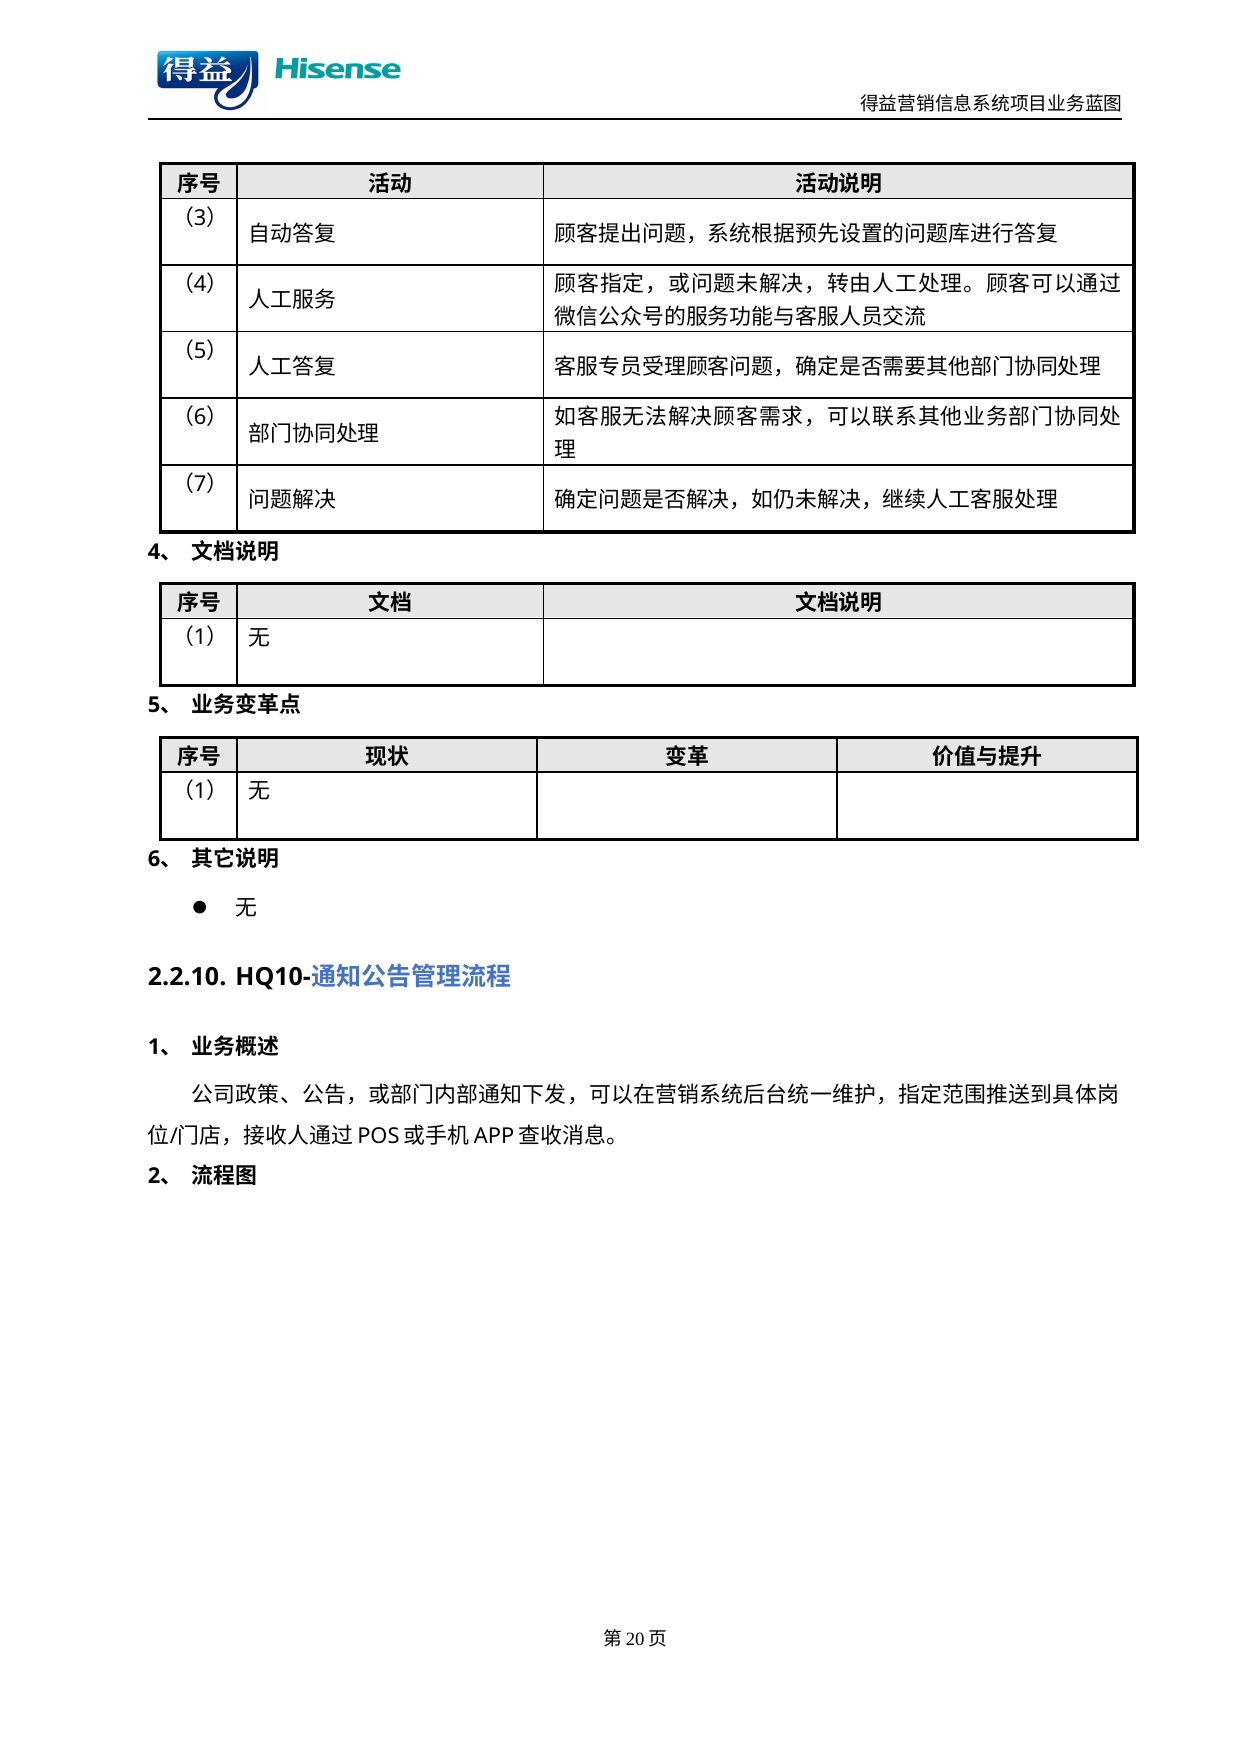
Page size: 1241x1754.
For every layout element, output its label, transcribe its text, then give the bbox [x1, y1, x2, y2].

table_cell 确定问题是否解决，如仍未解决，继续人工客服处理 [544, 466, 1132, 530]
list 业务变革点 [148, 687, 1122, 720]
list 流程图 [148, 1158, 1122, 1191]
table_header 价值与提升 [838, 739, 1136, 771]
table_cell 人工答复 [238, 332, 543, 397]
subtitle HQ10-通知公告管理流程 [148, 942, 1122, 1007]
table_cell 无 [238, 773, 536, 838]
table_cell [544, 619, 1132, 684]
table_cell [162, 773, 236, 838]
table_cell [162, 399, 236, 464]
table_header 序号 [162, 739, 236, 771]
table_header 文档 [238, 585, 543, 617]
table_cell 顾客提出问题，系统根据预先设置的问题库进行答复 [544, 199, 1132, 264]
table_cell 无 [238, 619, 543, 684]
table_header 变革 [538, 739, 836, 771]
table_cell 人工服务 [238, 266, 543, 331]
table_cell [162, 199, 236, 264]
table_cell [162, 332, 236, 397]
table_header 活动 [238, 165, 543, 198]
table_header 现状 [238, 739, 536, 771]
text 公司政策、公告，或部门内部通知下发，可以在营销系统后台统一维护，指定范围推送到具体岗位/门店，接收人通过POS或手机APP查收消息。 [148, 1077, 1122, 1150]
table_cell [162, 619, 236, 684]
list 其它说明 [148, 841, 1122, 873]
table_cell 客服专员受理顾客问题，确定是否需要其他部门协同处理 [544, 332, 1132, 397]
table_header 序号 [162, 165, 236, 198]
table_cell [538, 773, 836, 838]
list 无 [191, 889, 1122, 922]
list 文档说明 [148, 533, 1122, 566]
table_header 文档说明 [544, 585, 1132, 617]
table_cell [162, 266, 236, 331]
table_cell 部门协同处理 [238, 399, 543, 464]
table_cell [838, 773, 1136, 838]
list 业务概述 [148, 1029, 1122, 1061]
table_cell 问题解决 [238, 466, 543, 530]
table_cell 自动答复 [238, 199, 543, 264]
table_header 序号 [162, 585, 236, 617]
table_cell [162, 466, 236, 530]
picture [147, 41, 405, 114]
table_cell 如客服无法解决顾客需求，可以联系其他业务部门协同处理 [544, 399, 1132, 464]
table_cell 顾客指定，或问题未解决，转由人工处理。顾客可以通过微信公众号的服务功能与客服人员交流 [544, 266, 1132, 331]
table_header 活动说明 [544, 165, 1132, 198]
